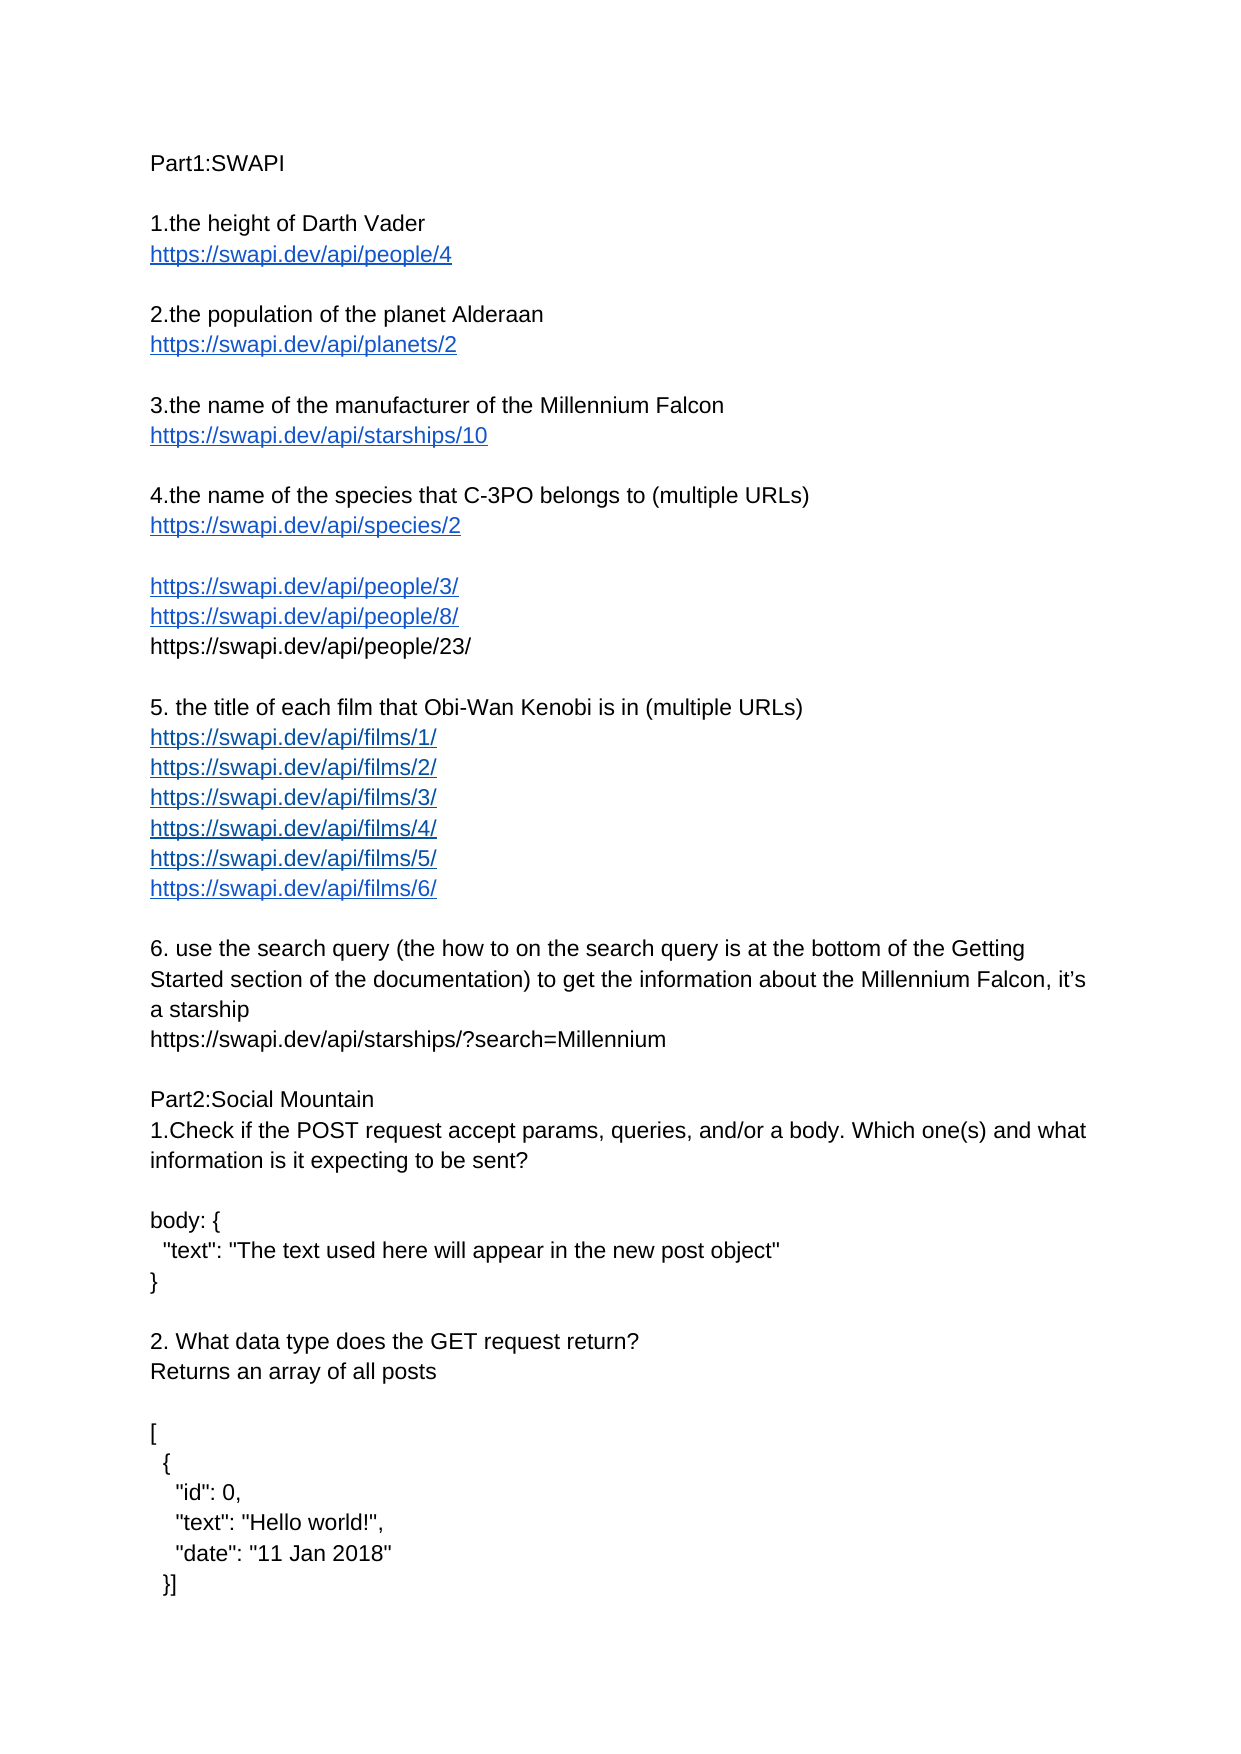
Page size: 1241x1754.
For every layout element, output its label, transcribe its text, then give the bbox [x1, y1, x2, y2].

text https://swapi.dev/api/films/3/ [150, 784, 1090, 811]
text 2. What data type does the GET request return? [150, 1328, 1090, 1354]
text "text": "The text used here will appear in the new post object" [150, 1237, 1090, 1264]
text 3.the name of the manufacturer of the Millennium Falcon [150, 392, 1090, 418]
text 1.the height of Darth Vader [150, 210, 1090, 237]
text Part1:SWAPI [150, 150, 1090, 176]
text "date": "11 Jan 2018" [150, 1539, 1090, 1566]
text } [150, 1268, 1090, 1294]
text Part2:Social Mountain [150, 1086, 1090, 1113]
text https://swapi.dev/api/planets/2 [150, 331, 1090, 358]
text body: { [150, 1207, 1090, 1234]
text 1.Check if the POST request accept params, queries, and/or a body. Which one(s) and what information is it expecting to be sent? [150, 1117, 1090, 1173]
text https://swapi.dev/api/people/23/ [150, 633, 1090, 660]
text }] [150, 1570, 1090, 1596]
text "id": 0, [150, 1479, 1090, 1506]
text https://swapi.dev/api/films/5/ [150, 845, 1090, 871]
text https://swapi.dev/api/species/2 [150, 512, 1090, 539]
text [ [150, 1419, 1090, 1445]
text { [150, 1449, 1090, 1475]
text https://swapi.dev/api/people/4 [150, 241, 1090, 267]
text https://swapi.dev/api/starships/?search=Millennium [150, 1026, 1090, 1052]
text Returns an array of all posts [150, 1358, 1090, 1385]
text https://swapi.dev/api/people/8/ [150, 603, 1090, 629]
text 4.the name of the species that C-3PO belongs to (multiple URLs) [150, 482, 1090, 509]
text 6. use the search query (the how to on the search query is at the bottom of the Getting Started section of the documentation) to get the information about the Millennium Falcon, it’s a starship [150, 935, 1090, 1022]
text https://swapi.dev/api/starships/10 [150, 422, 1090, 448]
text 5. the title of each film that Obi-Wan Kenobi is in (multiple URLs) [150, 694, 1090, 720]
text "text": "Hello world!", [150, 1509, 1090, 1536]
text 2.the population of the planet Alderaan [150, 301, 1090, 327]
text https://swapi.dev/api/films/1/ [150, 724, 1090, 750]
text https://swapi.dev/api/films/2/ [150, 754, 1090, 781]
text https://swapi.dev/api/people/3/ [150, 573, 1090, 599]
text https://swapi.dev/api/films/6/ [150, 875, 1090, 901]
text https://swapi.dev/api/films/4/ [150, 814, 1090, 841]
